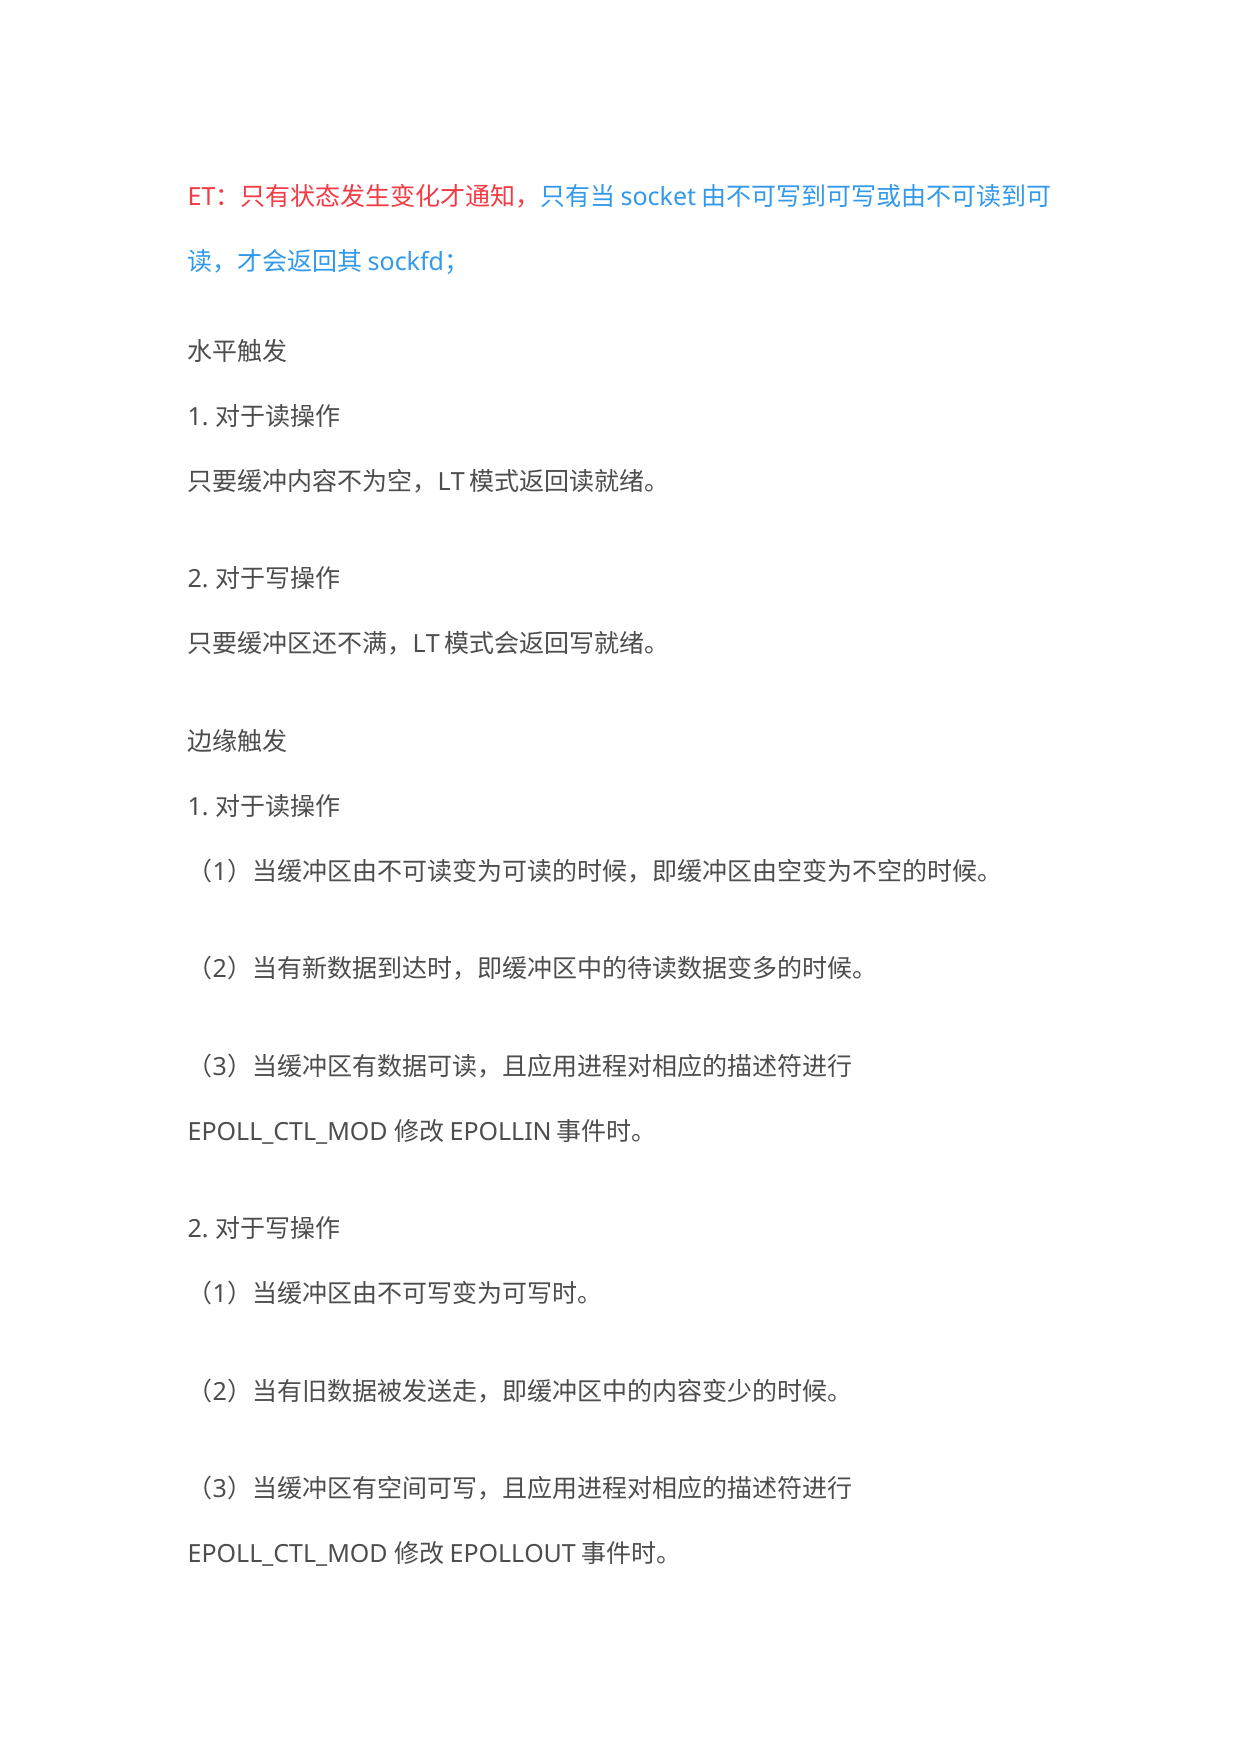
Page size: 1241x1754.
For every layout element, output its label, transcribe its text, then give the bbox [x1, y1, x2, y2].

text （3）当缓冲区有空间可写，且应用进程对相应的描述符进行EPOLL_CTL_MOD 修改EPOLLOUT事件时。 [187, 1454, 1053, 1584]
text 2. 对于写操作 [187, 544, 1053, 609]
text （1）当缓冲区由不可写变为可写时。 [187, 1259, 1053, 1324]
text （2）当有新数据到达时，即缓冲区中的待读数据变多的时候。 [187, 934, 1053, 999]
text 2. 对于写操作 [187, 1194, 1053, 1259]
text 1. 对于读操作 [187, 772, 1053, 837]
text 1. 对于读操作 [187, 382, 1053, 447]
text 只要缓冲区还不满，LT模式会返回写就绪。 [187, 609, 1053, 674]
text 只要缓冲内容不为空，LT模式返回读就绪。 [187, 447, 1053, 512]
text 边缘触发 [187, 707, 1053, 772]
text （1）当缓冲区由不可读变为可读的时候，即缓冲区由空变为不空的时候。 [187, 837, 1053, 902]
text 水平触发 [187, 317, 1053, 382]
text ET：只有状态发生变化才通知，只有当socket由不可写到可写或由不可读到可读，才会返回其sockfd； [187, 162, 1053, 292]
text （3）当缓冲区有数据可读，且应用进程对相应的描述符进行EPOLL_CTL_MOD 修改EPOLLIN事件时。 [187, 1032, 1053, 1162]
text （2）当有旧数据被发送走，即缓冲区中的内容变少的时候。 [187, 1357, 1053, 1422]
